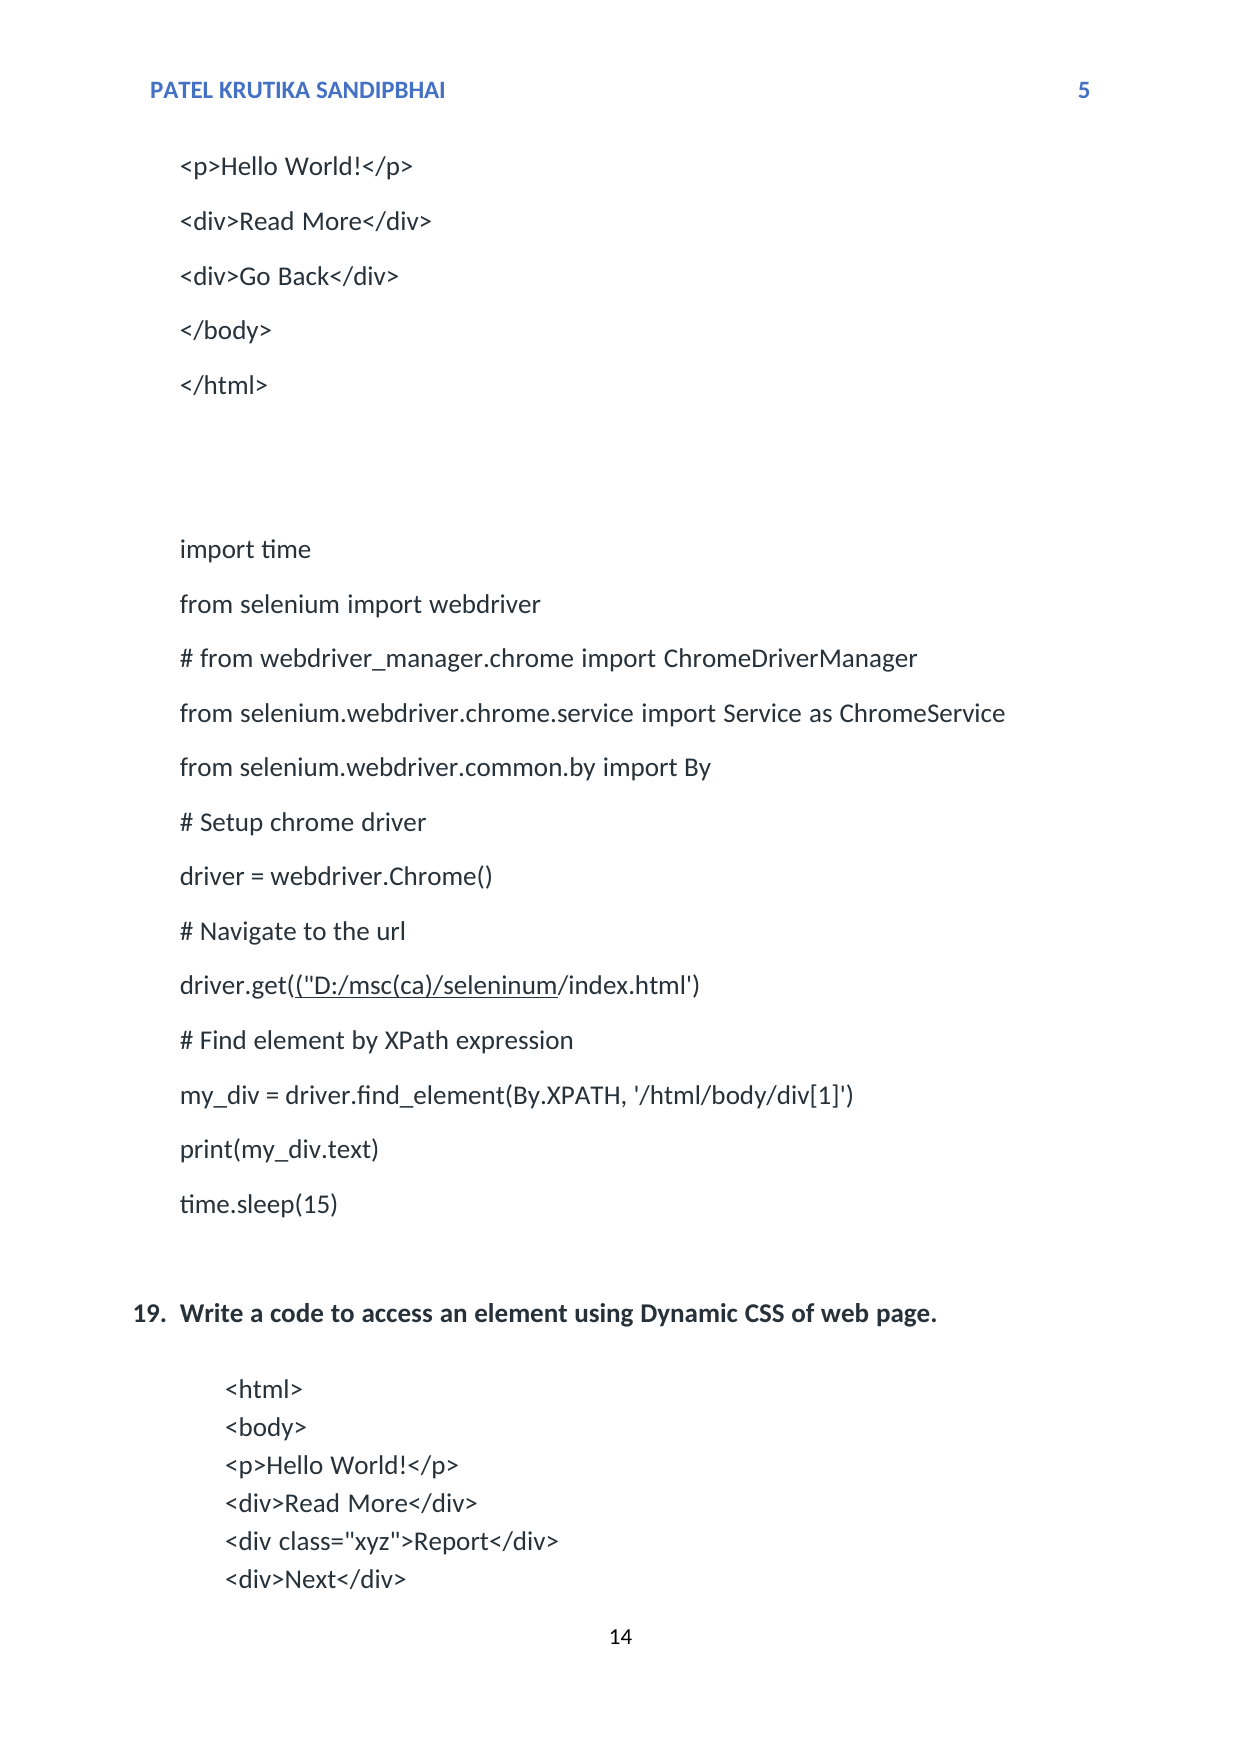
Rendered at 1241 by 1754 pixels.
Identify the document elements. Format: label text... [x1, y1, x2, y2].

text <div>Read More</div> [225, 1486, 1101, 1519]
text <div class="xyz">Report</div> [225, 1524, 1101, 1557]
text driver = webdriver.Chrome() # Navigate to the url [179, 859, 495, 947]
text from selenium.webdriver.chrome.service import Service as ChromeService from selenium.webdriver.common.by import By [179, 696, 1011, 783]
text <html> [225, 1372, 1101, 1406]
text driver.get(("D:/msc(ca)/seleninum/index.html') [179, 968, 1101, 1002]
text # from webdriver_manager.chrome import ChromeDriverManager [179, 641, 1101, 674]
text <div>Go Back</div> [179, 259, 1101, 292]
text </body> [179, 313, 1101, 346]
text <div>Read More</div> [179, 204, 1101, 237]
text <p>Hello World!</p> [225, 1448, 1101, 1481]
text time.sleep(15) [179, 1187, 1101, 1220]
text <body> [225, 1411, 1101, 1443]
subtitle Write a code to access an element using Dynamic CSS of web page. [132, 1297, 1101, 1329]
text # Find element by XPath expression [179, 1023, 1101, 1056]
text </html> [179, 368, 1101, 401]
text <div>Next</div> [225, 1562, 1101, 1595]
text my_div = driver.find_element(By.XPATH, '/html/body/div[1]') print(my_div.text) [179, 1078, 856, 1165]
text import time [179, 532, 1101, 565]
text from selenium import webdriver [179, 587, 1101, 620]
text <p>Hello World!</p> [179, 149, 1101, 183]
text # Setup chrome driver [179, 805, 1101, 838]
